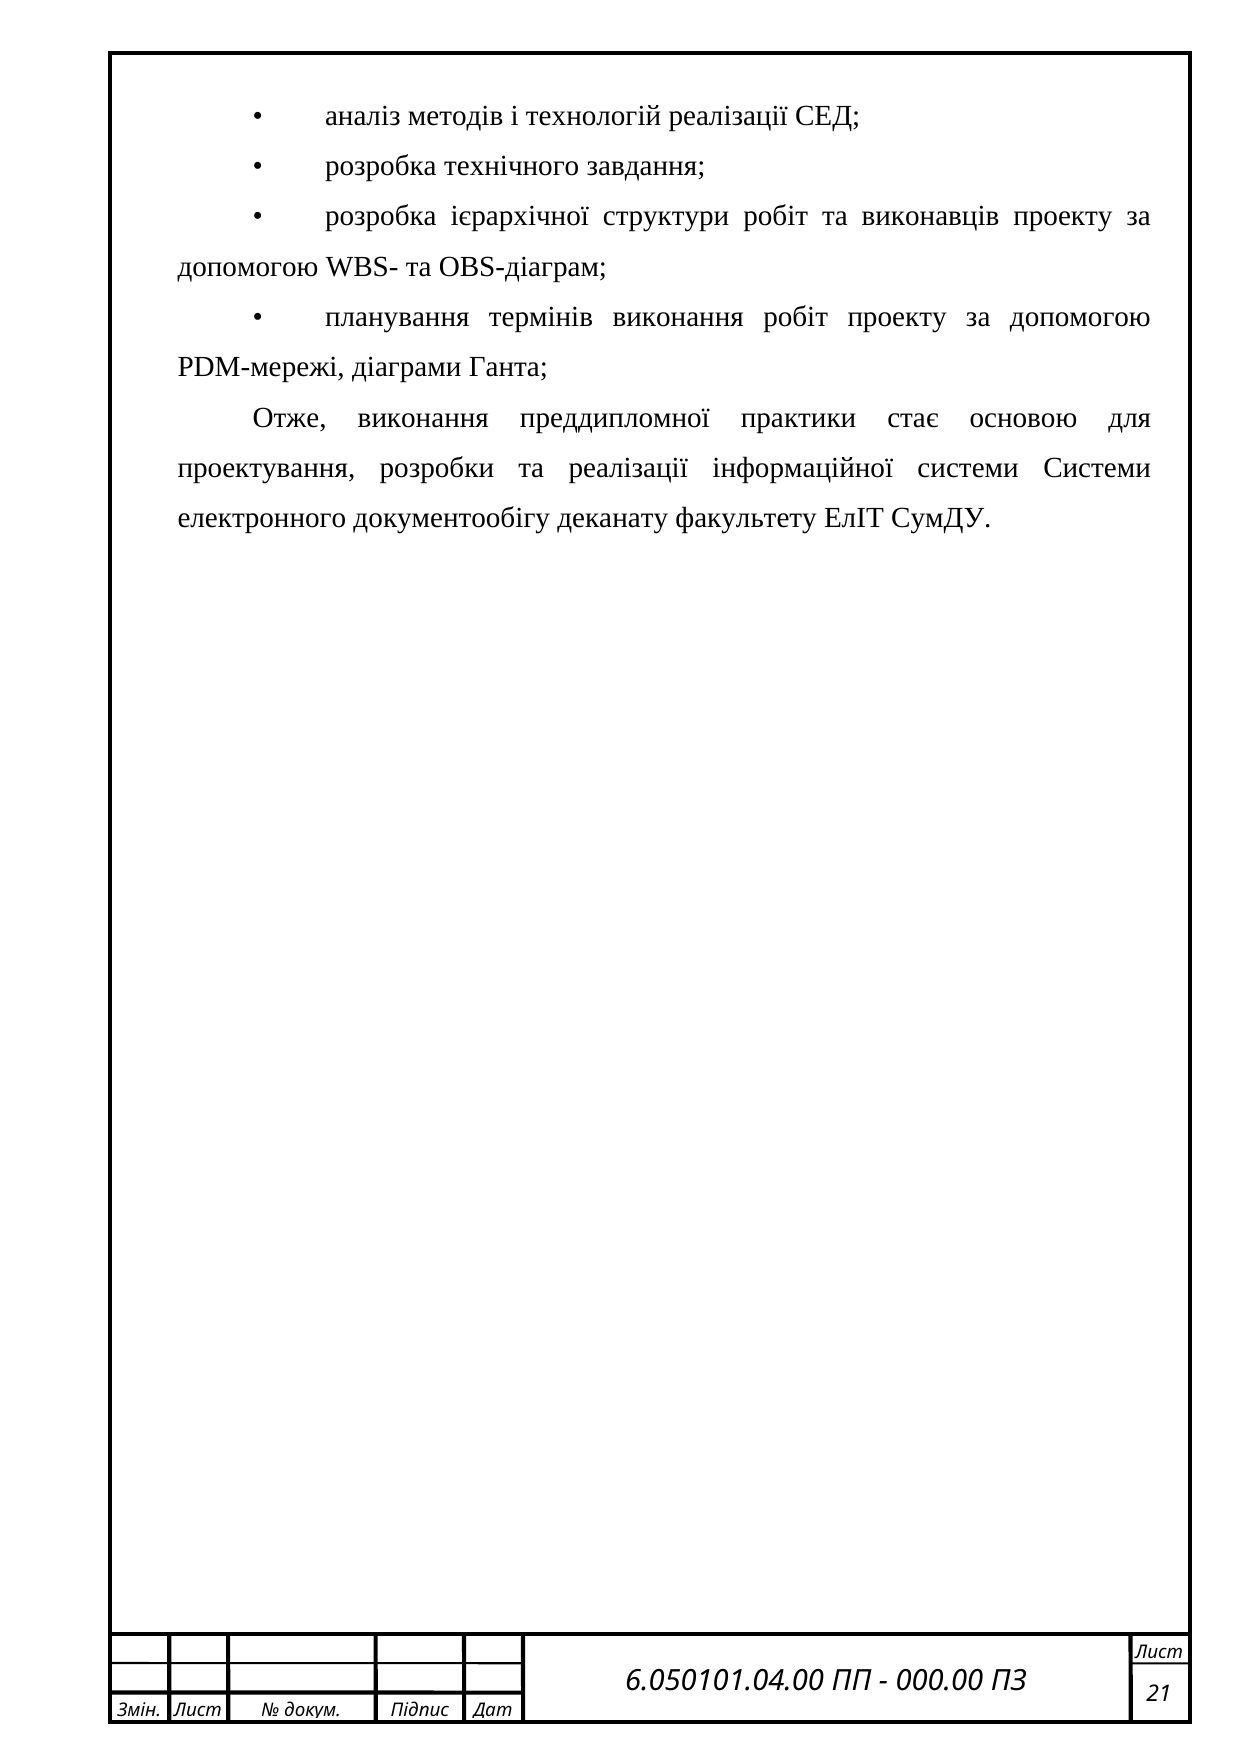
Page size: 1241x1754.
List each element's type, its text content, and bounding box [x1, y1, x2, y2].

text розробка ієрархічної структури робіт та виконавців проекту за допомогою WBS- та OBS-діаграм; [177, 198, 1152, 282]
text Отже, виконання преддипломної практики стає основою для проектування, розробки та реалізації інформаційної системи Системи електронного документообігу деканату факультету ЕлІТ СумДУ. [177, 400, 1152, 534]
text розробка технічного завдання; [177, 148, 1152, 182]
text аналіз методів і технологій реалізації СЕД; [177, 98, 1152, 131]
text планування термінів виконання робіт проекту за допомогою PDM-мережі, діаграми Ганта; [177, 299, 1152, 383]
